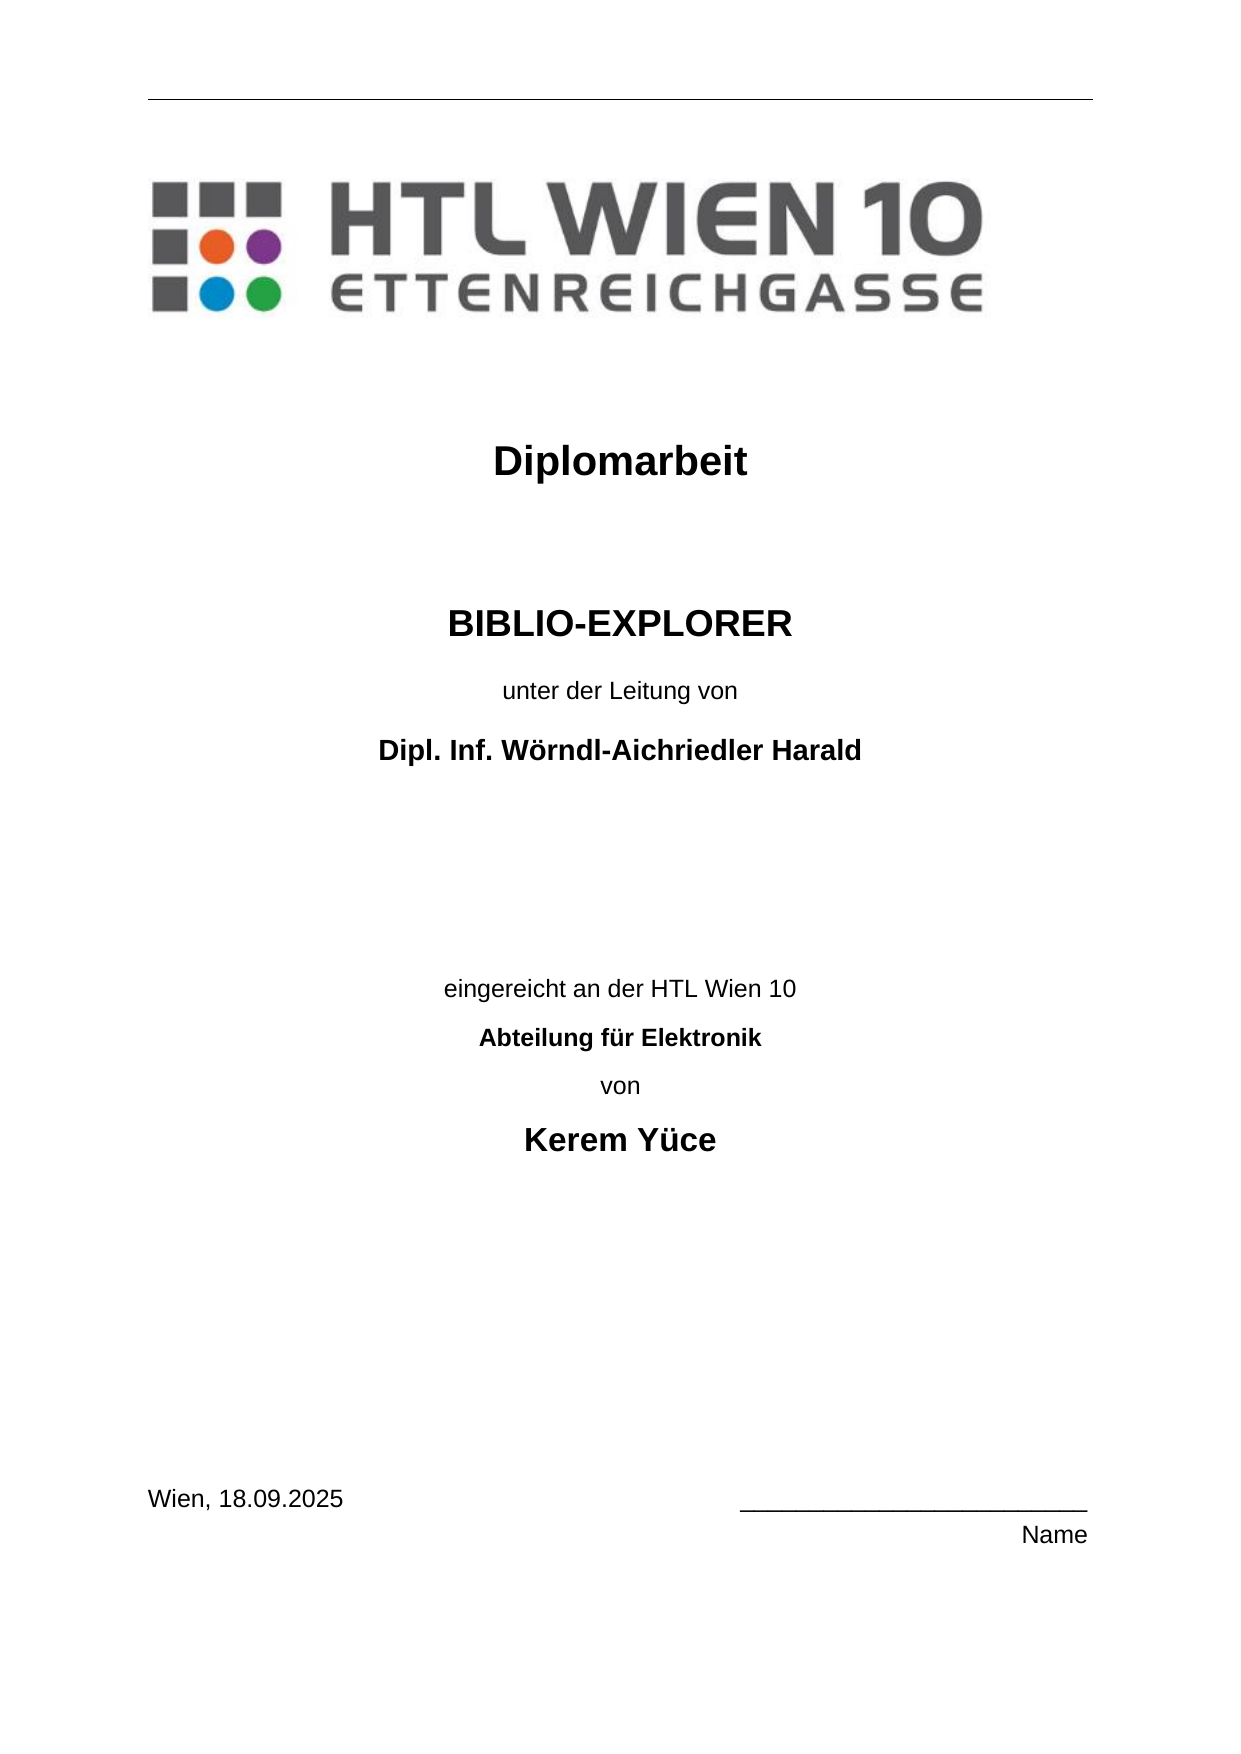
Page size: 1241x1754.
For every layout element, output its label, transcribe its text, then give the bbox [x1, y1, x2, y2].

text Kerem Yüce [148, 1120, 1093, 1158]
picture [147, 178, 991, 319]
text Dipl. Inf. Wörndl-Aichriedler Harald [148, 733, 1093, 767]
text eingereicht an der HTL Wien 10 [148, 974, 1093, 1003]
text Diplomarbeit [148, 436, 1093, 484]
text unter der Leitung von [148, 676, 1093, 705]
text Abteilung für Elektronik [148, 1023, 1093, 1052]
text BIBLIO-EXPLORER [148, 602, 1093, 645]
text Wien, 18.09.2025 _________________________ [148, 1484, 1093, 1512]
text Name [959, 1519, 1093, 1548]
text von [148, 1071, 1093, 1100]
